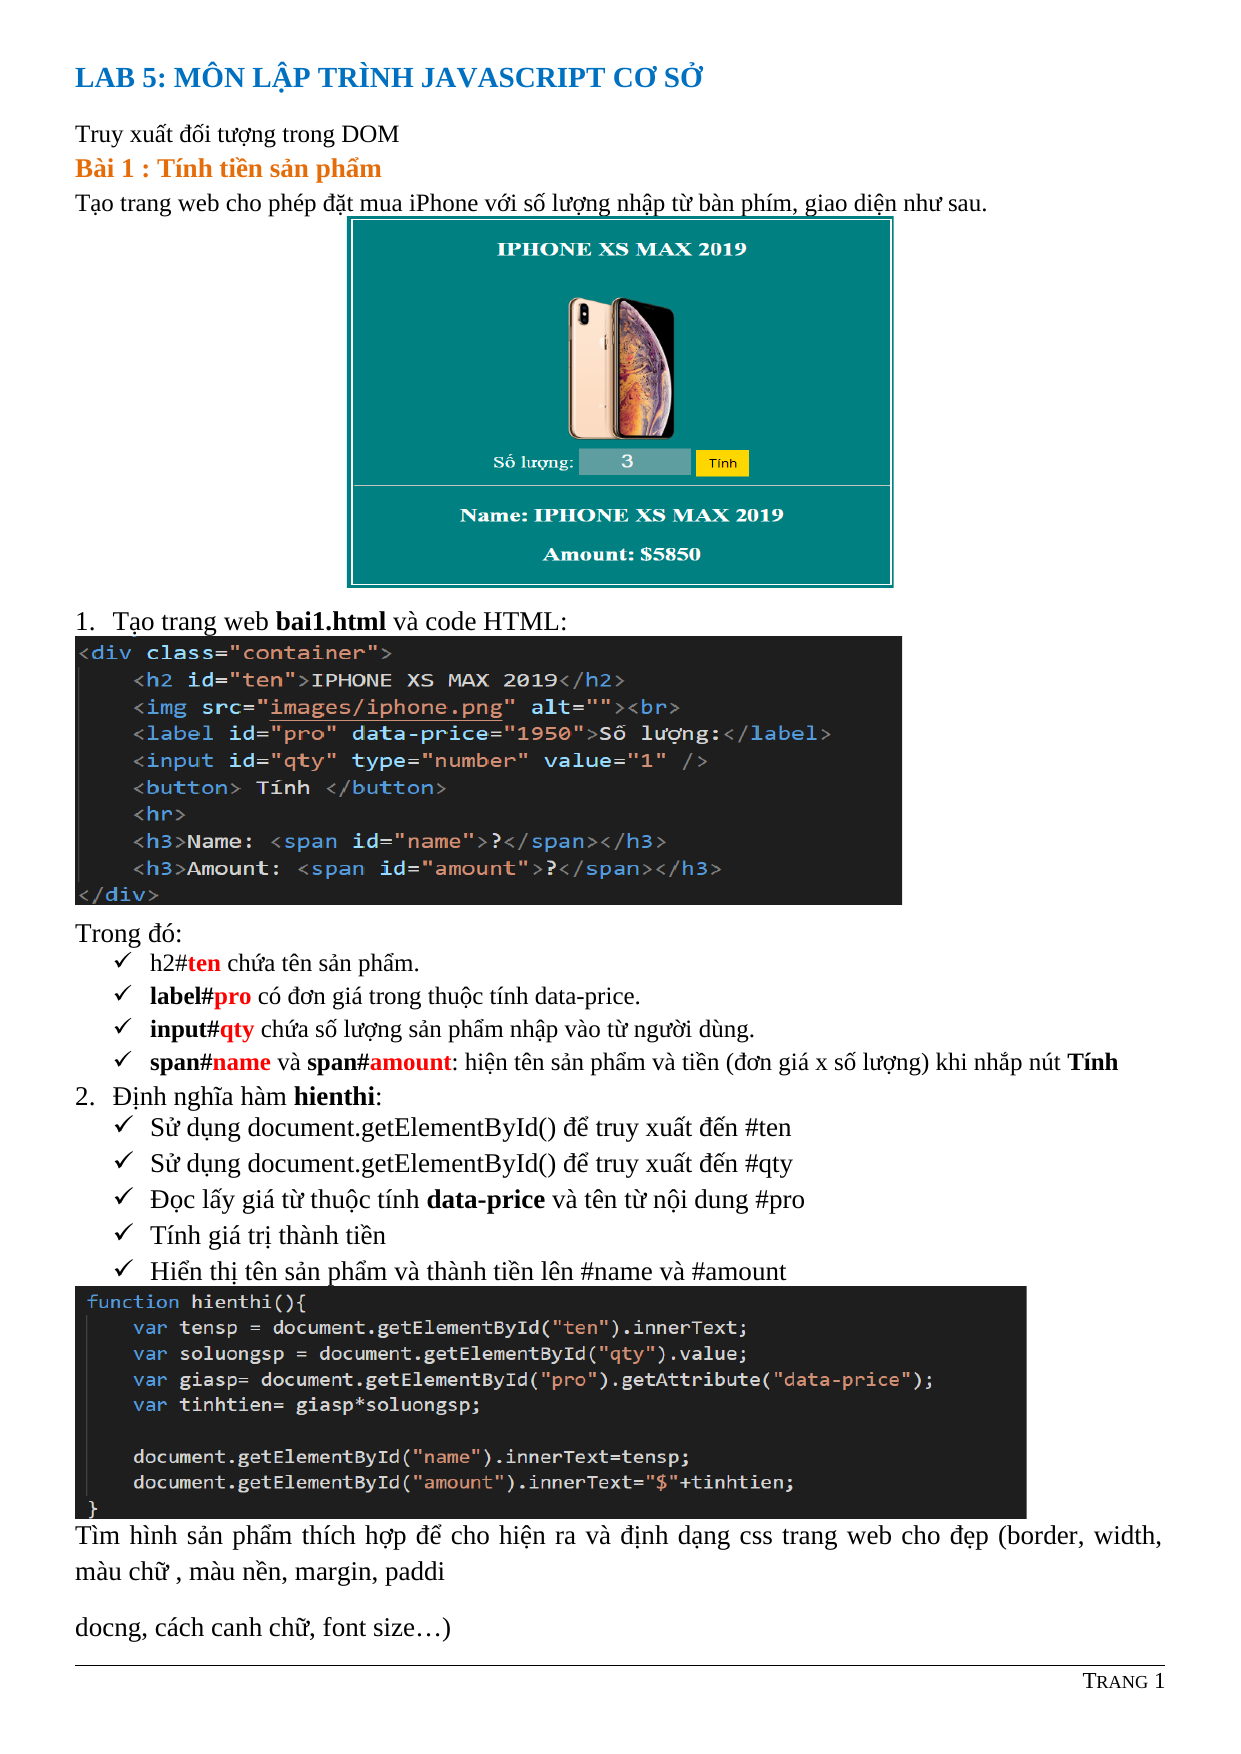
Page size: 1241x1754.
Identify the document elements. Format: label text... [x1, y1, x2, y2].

list input#qty chứa số lượng sản phẩm nhập vào từ người dùng. [112, 1014, 1165, 1043]
text LAB 5: MÔN LẬP TRÌNH JAVASCRIPT CƠ SỞ [75, 60, 1165, 93]
list Sử dụng document.getElementById() để truy xuất đến #ten [112, 1111, 1165, 1142]
list Hiển thị tên sản phẩm và thành tiền lên #name và #amount [112, 1255, 1165, 1286]
subtitle Bài 1 : Tính tiền sản phẩm [75, 152, 1165, 183]
text Trong đó: [75, 917, 1165, 948]
list span#name và span#amount: hiện tên sản phẩm và tiền (đơn giá x số lượng) khi nhắp nút Tính [112, 1047, 1165, 1076]
picture [75, 636, 903, 905]
text Truy xuất đối tượng trong DOM [75, 119, 1165, 148]
list Tính giá trị thành tiền [112, 1219, 1165, 1250]
picture [75, 1286, 1027, 1519]
list Sử dụng document.getElementById() để truy xuất đến #qty [112, 1147, 1165, 1178]
text Tìm hình sản phẩm thích hợp để cho hiện ra và định dạng css trang web cho đẹp (border, width, màu chữ , màu nền, margin, paddi [75, 1519, 1165, 1586]
list Đọc lấy giá từ thuộc tính data-price và tên từ nội dung #pro [112, 1183, 1165, 1214]
list Định nghĩa hàm hienthi: [75, 1080, 1165, 1111]
list Tạo trang web bai1.html và code HTML: [75, 605, 1165, 637]
list label#pro có đơn giá trong thuộc tính data-price. [112, 981, 1165, 1010]
list h2#ten chứa tên sản phẩm. [112, 948, 1165, 977]
picture [346, 216, 894, 588]
text Tạo trang web cho phép đặt mua iPhone với số lượng nhập từ bàn phím, giao diện như sau. [75, 188, 1165, 217]
text docng, cách canh chữ, font size…) [75, 1611, 1165, 1642]
